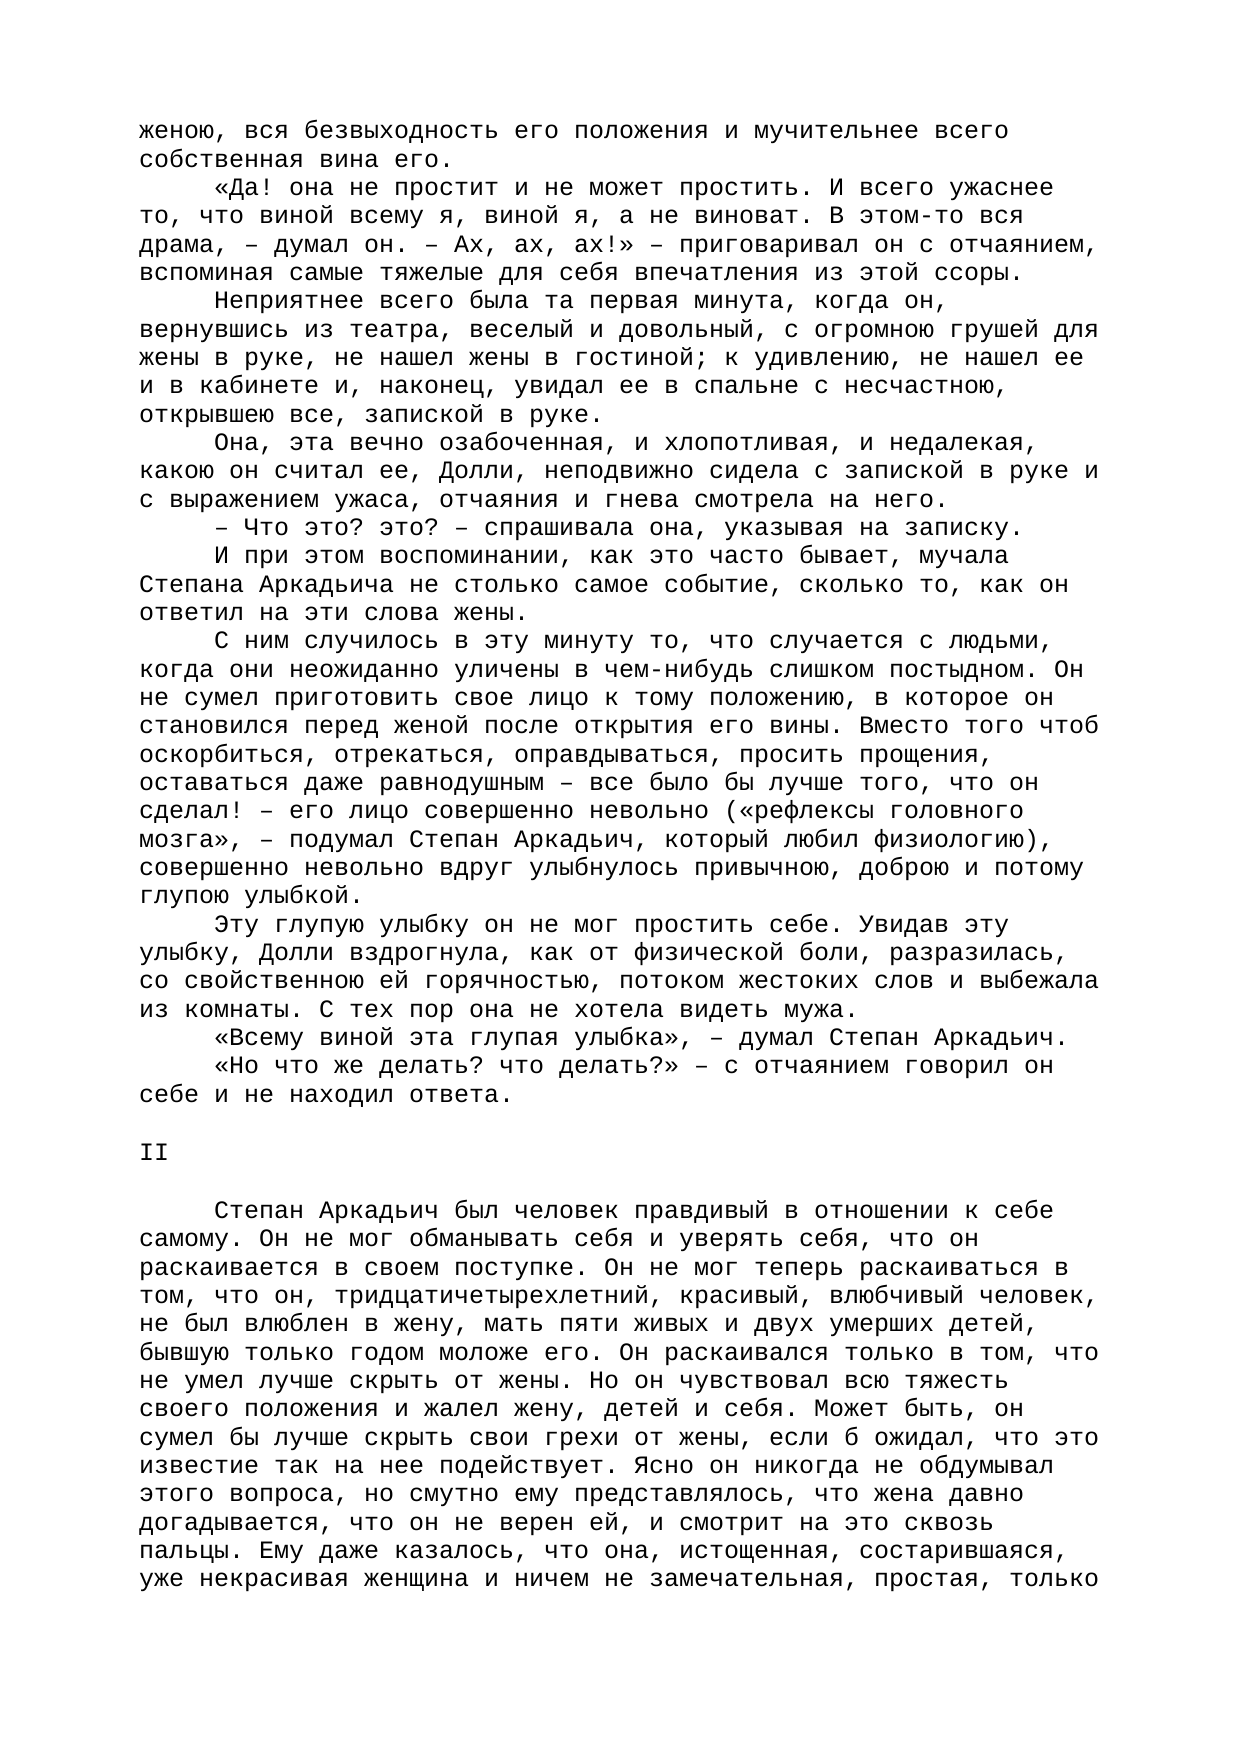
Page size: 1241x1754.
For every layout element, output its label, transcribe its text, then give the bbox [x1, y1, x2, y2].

text II [139, 1139, 1101, 1168]
text «Да! она не простит и не может простить. И всего ужаснее то, что виной всему я, виной я, а не виноват. В этом-то вся драма, – думал он. – Ах, ах, ах!» – приговаривал он с отчаянием, вспоминая самые тяжелые для себя впечатления из этой ссоры. [139, 175, 1101, 288]
text С ним случилось в эту минуту то, что случается с людьми, когда они неожиданно уличены в чем-нибудь слишком постыдном. Он не сумел приготовить свое лицо к тому положению, в которое он становился перед женой после открытия его вины. Вместо того чтоб оскорбиться, отрекаться, оправдываться, просить прощения, оставаться даже равнодушным – все было бы лучше того, что он сделал! – его лицо совершенно невольно («рефлексы головного мозга», – подумал Степан Аркадьич, который любил физиологию), совершенно невольно вдруг улыбнулось привычною, доброю и потому глупою улыбкой. [139, 628, 1101, 911]
text «Всему виной эта глупая улыбка», – думал Степан Аркадьич. [139, 1025, 1101, 1053]
text – Что это? это? – спрашивала она, указывая на записку. [139, 515, 1101, 543]
text Она, эта вечно озабоченная, и хлопотливая, и недалекая, какою он считал ее, Долли, неподвижно сидела с запиской в руке и с выражением ужаса, отчаяния и гнева смотрела на него. [139, 430, 1101, 515]
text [139, 118, 1101, 175]
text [139, 1198, 1101, 1594]
text И при этом воспоминании, как это часто бывает, мучала Степана Аркадьича не столько самое событие, сколько то, как он ответил на эти слова жены. [139, 543, 1101, 628]
text Неприятнее всего была та первая минута, когда он, вернувшись из театра, веселый и довольный, с огромною грушей для жены в руке, не нашел жены в гостиной; к удивлению, не нашел ее и в кабинете и, наконец, увидал ее в спальне с несчастною, открывшею все, запиской в руке. [139, 288, 1101, 430]
text Эту глупую улыбку он не мог простить себе. Увидав эту улыбку, Долли вздрогнула, как от физической боли, разразилась, со свойственною ей горячностью, потоком жестоких слов и выбежала из комнаты. С тех пор она не хотела видеть мужа. [139, 911, 1101, 1025]
text «Но что же делать? что делать?» – с отчаянием говорил он себе и не находил ответа. [139, 1053, 1101, 1110]
